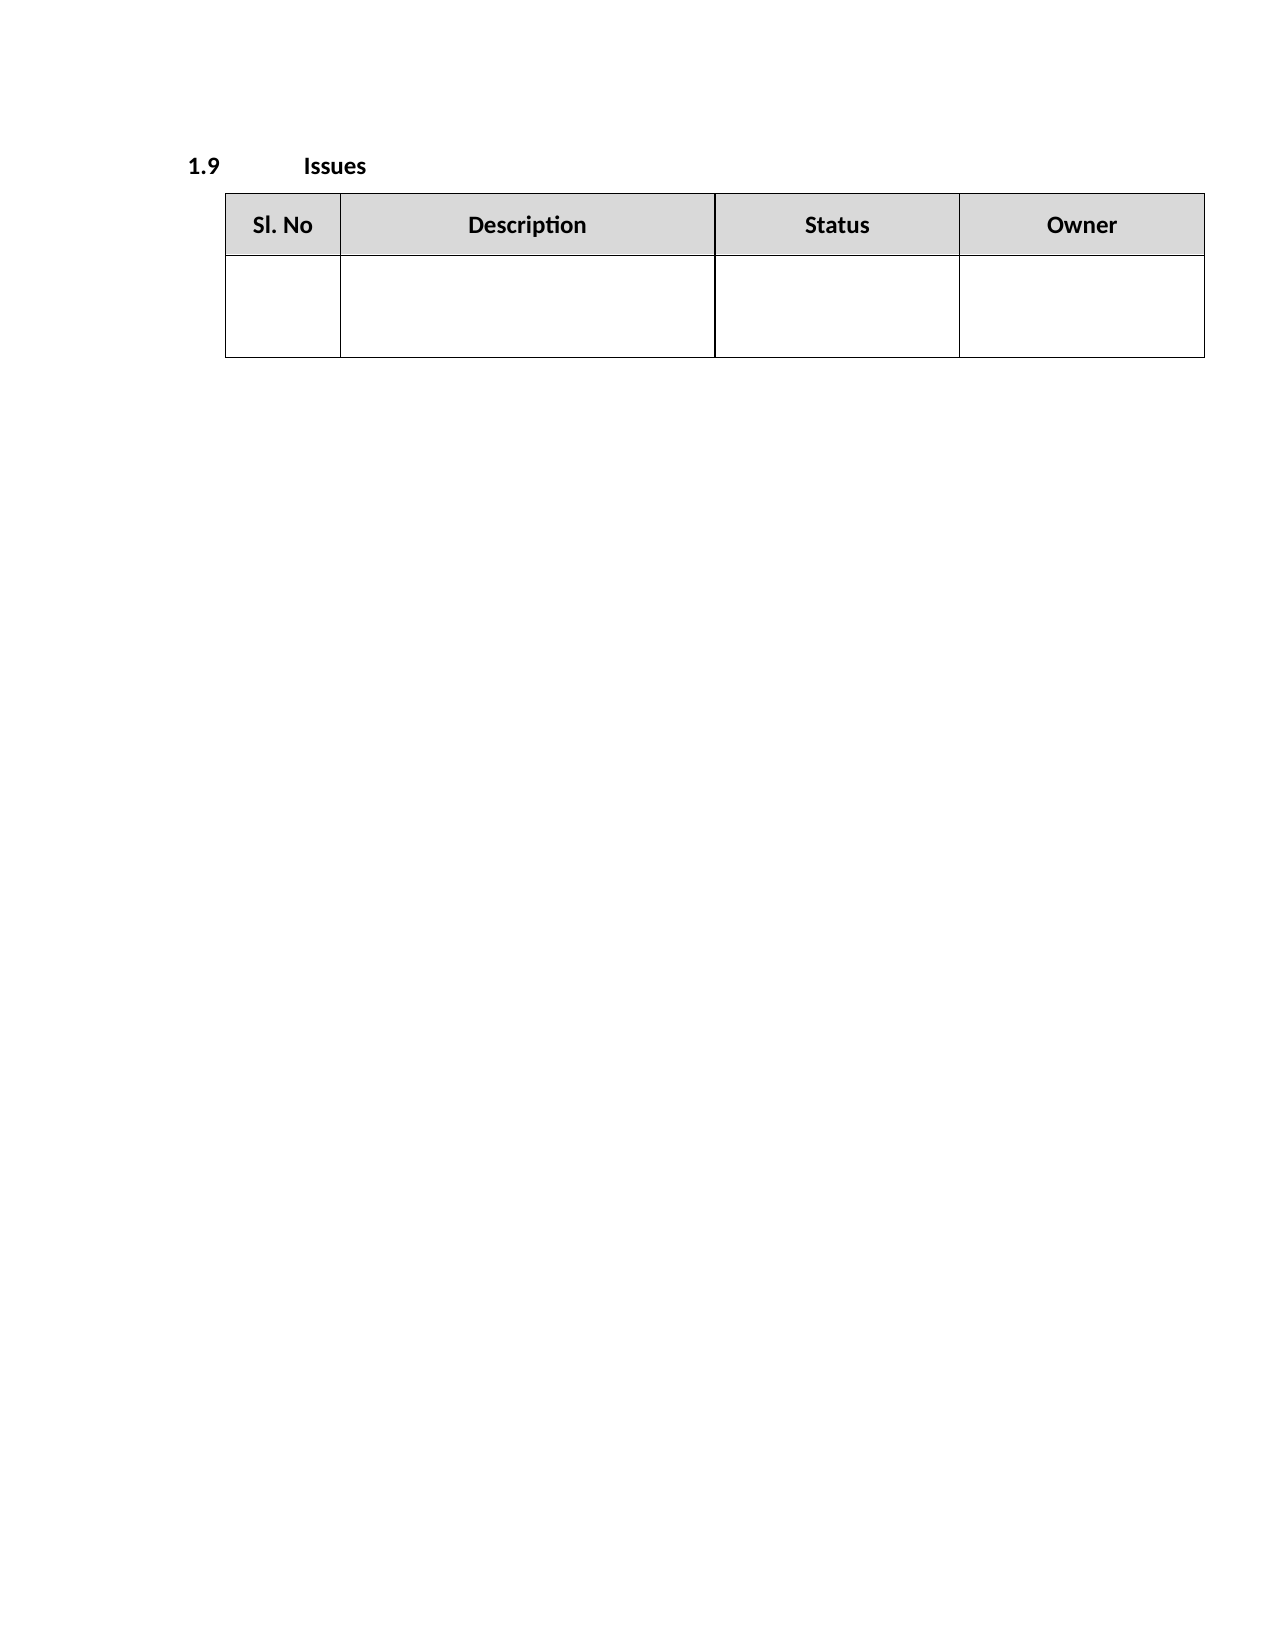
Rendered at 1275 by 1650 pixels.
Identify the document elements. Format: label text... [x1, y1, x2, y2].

table_cell [341, 256, 714, 357]
table_header Status [716, 194, 959, 254]
table_cell [226, 256, 340, 357]
subtitle Issues [187, 150, 1087, 181]
table_header Sl. No [226, 194, 340, 254]
table_cell [960, 256, 1204, 357]
table_header Owner [960, 194, 1204, 254]
table_cell [716, 256, 959, 357]
table_header Description [341, 194, 714, 254]
